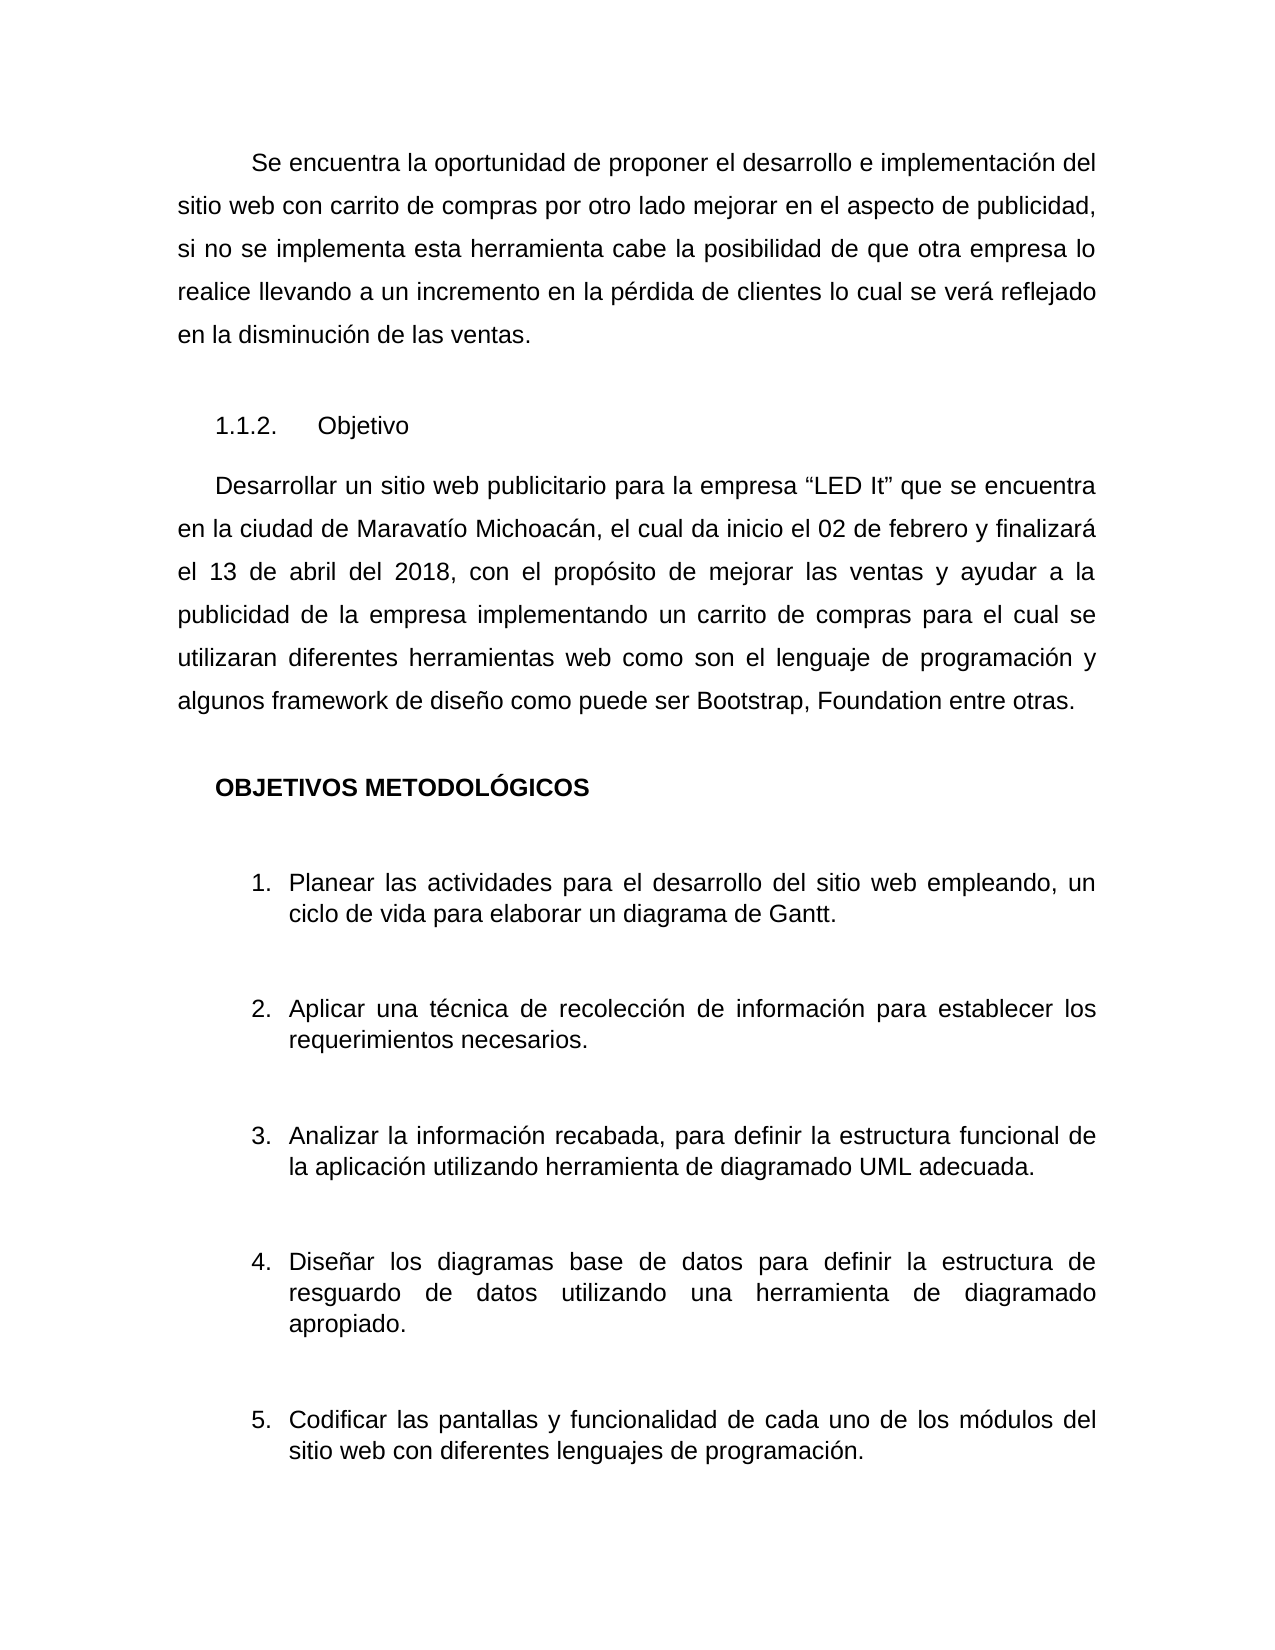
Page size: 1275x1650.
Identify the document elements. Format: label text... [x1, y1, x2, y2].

list Planear las actividades para el desarrollo del sitio web empleando, un ciclo de vida para elaborar un diagrama de Gantt. [251, 868, 1098, 928]
list Codificar las pantallas y funcionalidad de cada uno de los módulos del sitio web con diferentes lenguajes de programación. [251, 1405, 1098, 1465]
text OBJETIVOS METODOLÓGICOS [177, 773, 1098, 801]
text Se encuentra la oportunidad de proponer el desarrollo e implementación del sitio web con carrito de compras por otro lado mejorar en el aspecto de publicidad, si no se implementa esta herramienta cabe la posibilidad de que otra empresa lo realice llevando a un incremento en la pérdida de clientes lo cual se verá reflejado en la disminución de las ventas. [177, 148, 1098, 349]
text Desarrollar un sitio web publicitario para la empresa “LED It” que se encuentra en la ciudad de Maravatío Michoacán, el cual da inicio el 02 de febrero y finalizará el 13 de abril del 2018, con el propósito de mejorar las ventas y ayudar a la publicidad de la empresa implementando un carrito de compras para el cual se utilizaran diferentes herramientas web como son el lenguaje de programación y algunos framework de diseño como puede ser Bootstrap, Foundation entre otras. [177, 471, 1098, 715]
subtitle Objetivo [215, 411, 1098, 440]
list Diseñar los diagramas base de datos para definir la estructura de resguardo de datos utilizando una herramienta de diagramado apropiado. [251, 1247, 1098, 1338]
list Aplicar una técnica de recolección de información para establecer los requerimientos necesarios. [251, 994, 1098, 1054]
list Analizar la información recabada, para definir la estructura funcional de la aplicación utilizando herramienta de diagramado UML adecuada. [251, 1121, 1098, 1181]
